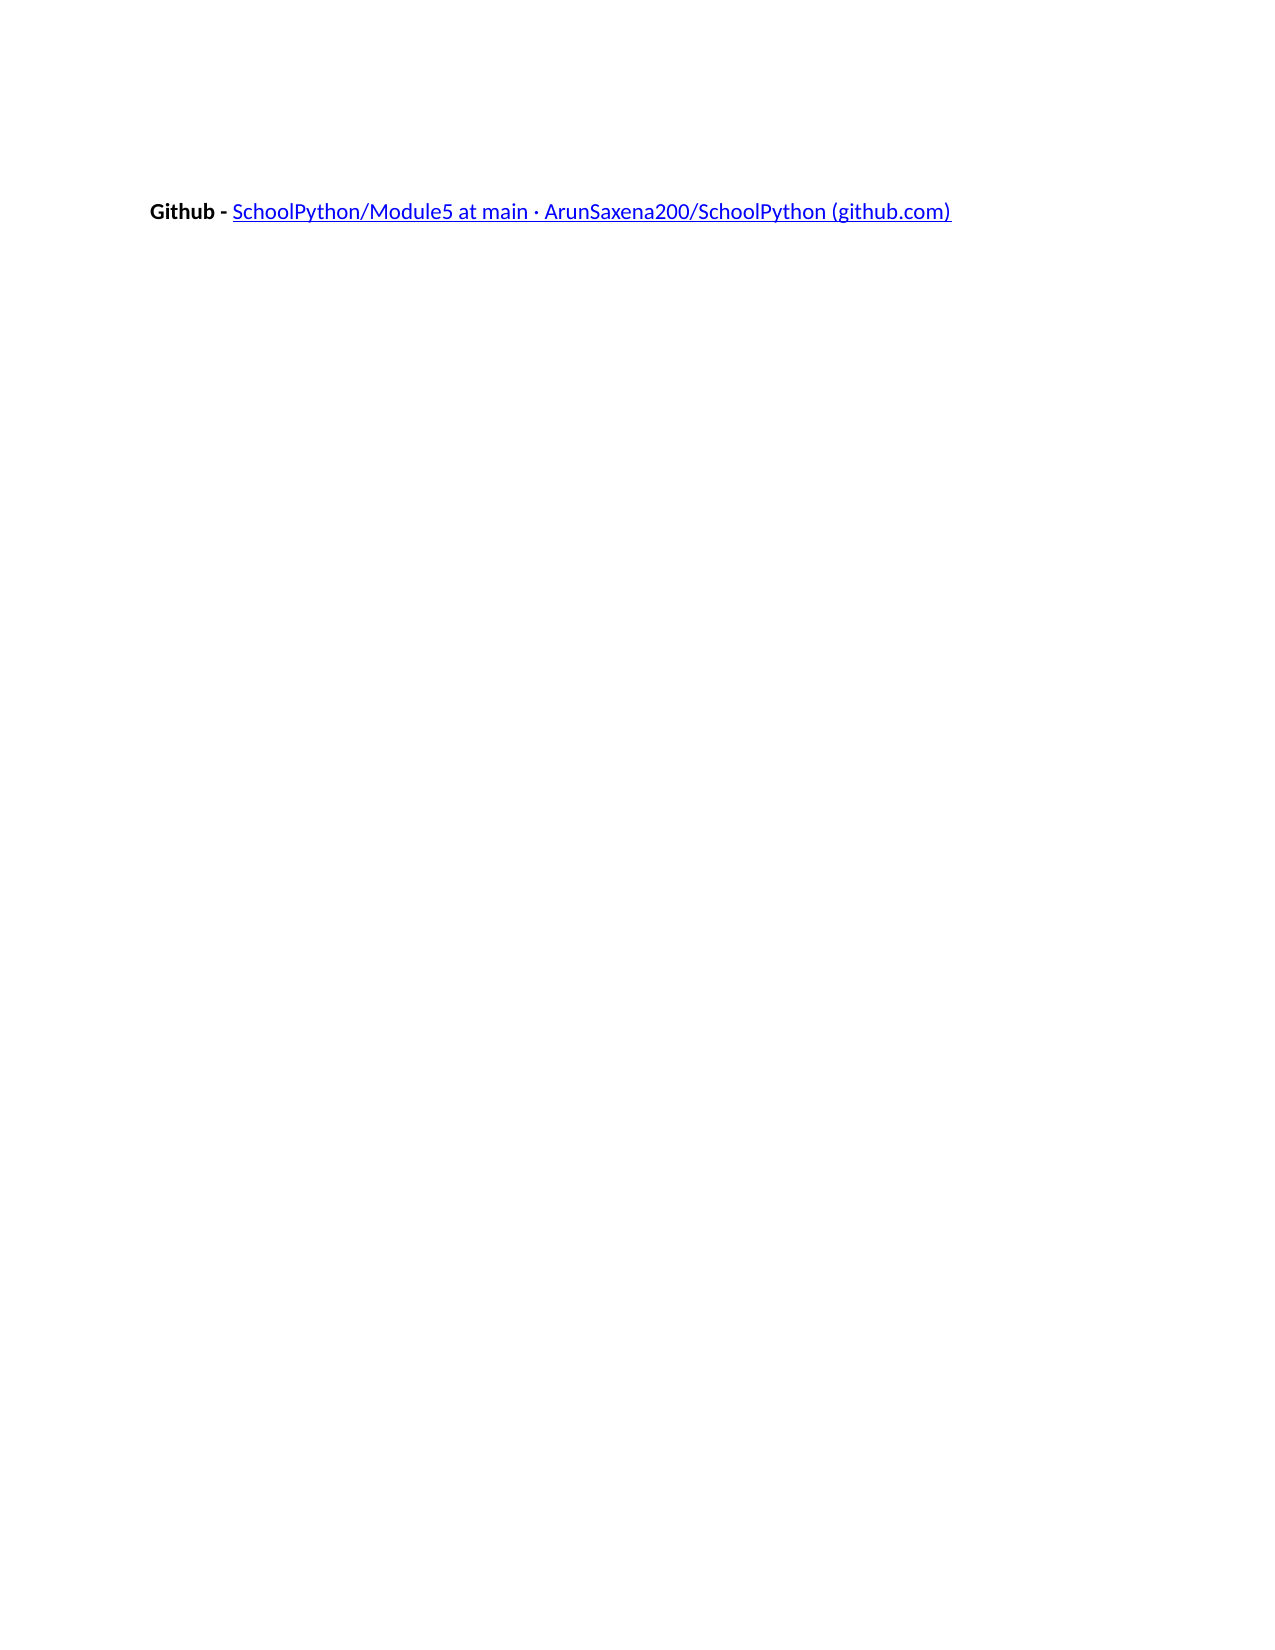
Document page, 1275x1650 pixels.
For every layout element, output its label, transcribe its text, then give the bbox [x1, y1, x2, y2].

text Github - SchoolPython/Module5 at main · ArunSaxena200/SchoolPython (github.com) [150, 197, 1125, 225]
